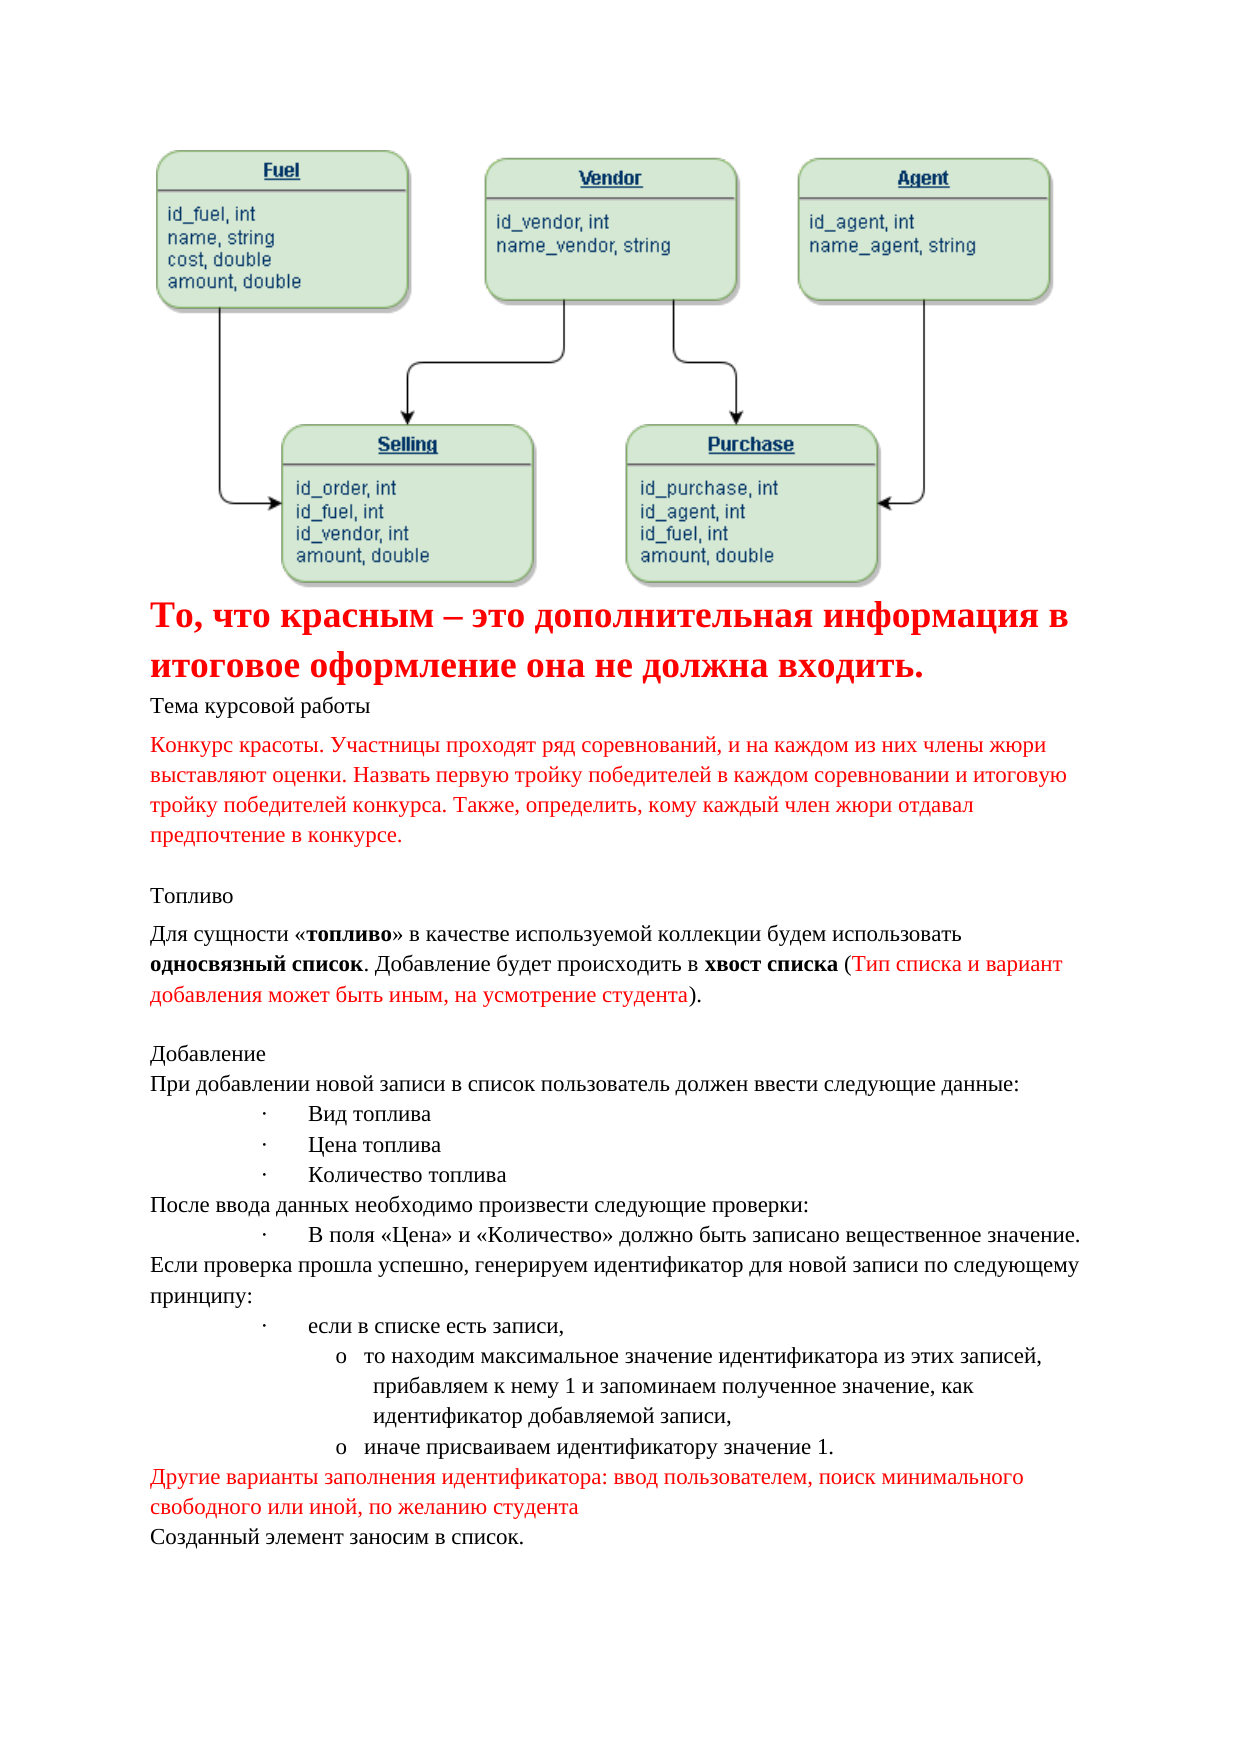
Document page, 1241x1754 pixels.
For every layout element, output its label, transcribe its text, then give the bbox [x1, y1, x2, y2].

text · если в списке есть записи, [260, 1312, 1090, 1338]
text · Вид топлива [260, 1100, 1090, 1127]
text Добавление [150, 1040, 1090, 1066]
text После ввода данных необходимо произвести следующие проверки: [150, 1191, 1090, 1217]
text Тема курсовой работы [150, 692, 1090, 718]
text o иначе присваиваем идентификатору значение 1. [335, 1433, 1090, 1459]
text Другие варианты заполнения идентификатора: ввод пользователем, поиск минимального свободного или иной, по желанию студента [150, 1463, 1090, 1519]
text При добавлении новой записи в список пользователь должен ввести следующие данные: [150, 1070, 1090, 1097]
text o то находим максимальное значение идентификатора из этих записей, прибавляем к нему 1 и запоминаем полученное значение, как идентификатор добавляемой записи, [335, 1342, 1090, 1429]
text · В поля «Цена» и «Количество» должно быть записано вещественное значение. [260, 1221, 1090, 1248]
text Конкурс красоты. Участницы проходят ряд соревнований, и на каждом из них члены жюри выставляют оценки. Назвать первую тройку победителей в каждом соревновании и итоговую тройку победителей конкурса. Также, определить, кому каждый член жюри отдавал предпочтение в конкурсе. [150, 731, 1090, 848]
text То, что красным – это дополнительная информация в итоговое оформление она не должна входить. [150, 593, 1090, 686]
text Для сущности «топливо» в качестве используемой коллекции будем использовать односвязный список. Добавление будет происходить в хвост списка (Тип списка и вариант добавления может быть иным, на усмотрение студента). [150, 920, 1090, 1007]
text Если проверка прошла успешно, генерируем идентификатор для новой записи по следующему принципу: [150, 1251, 1090, 1308]
text Топливо [150, 882, 1090, 908]
text Созданный элемент заносим в список. [150, 1523, 1090, 1550]
text · Количество топлива [260, 1161, 1090, 1187]
text · Цена топлива [260, 1131, 1090, 1157]
